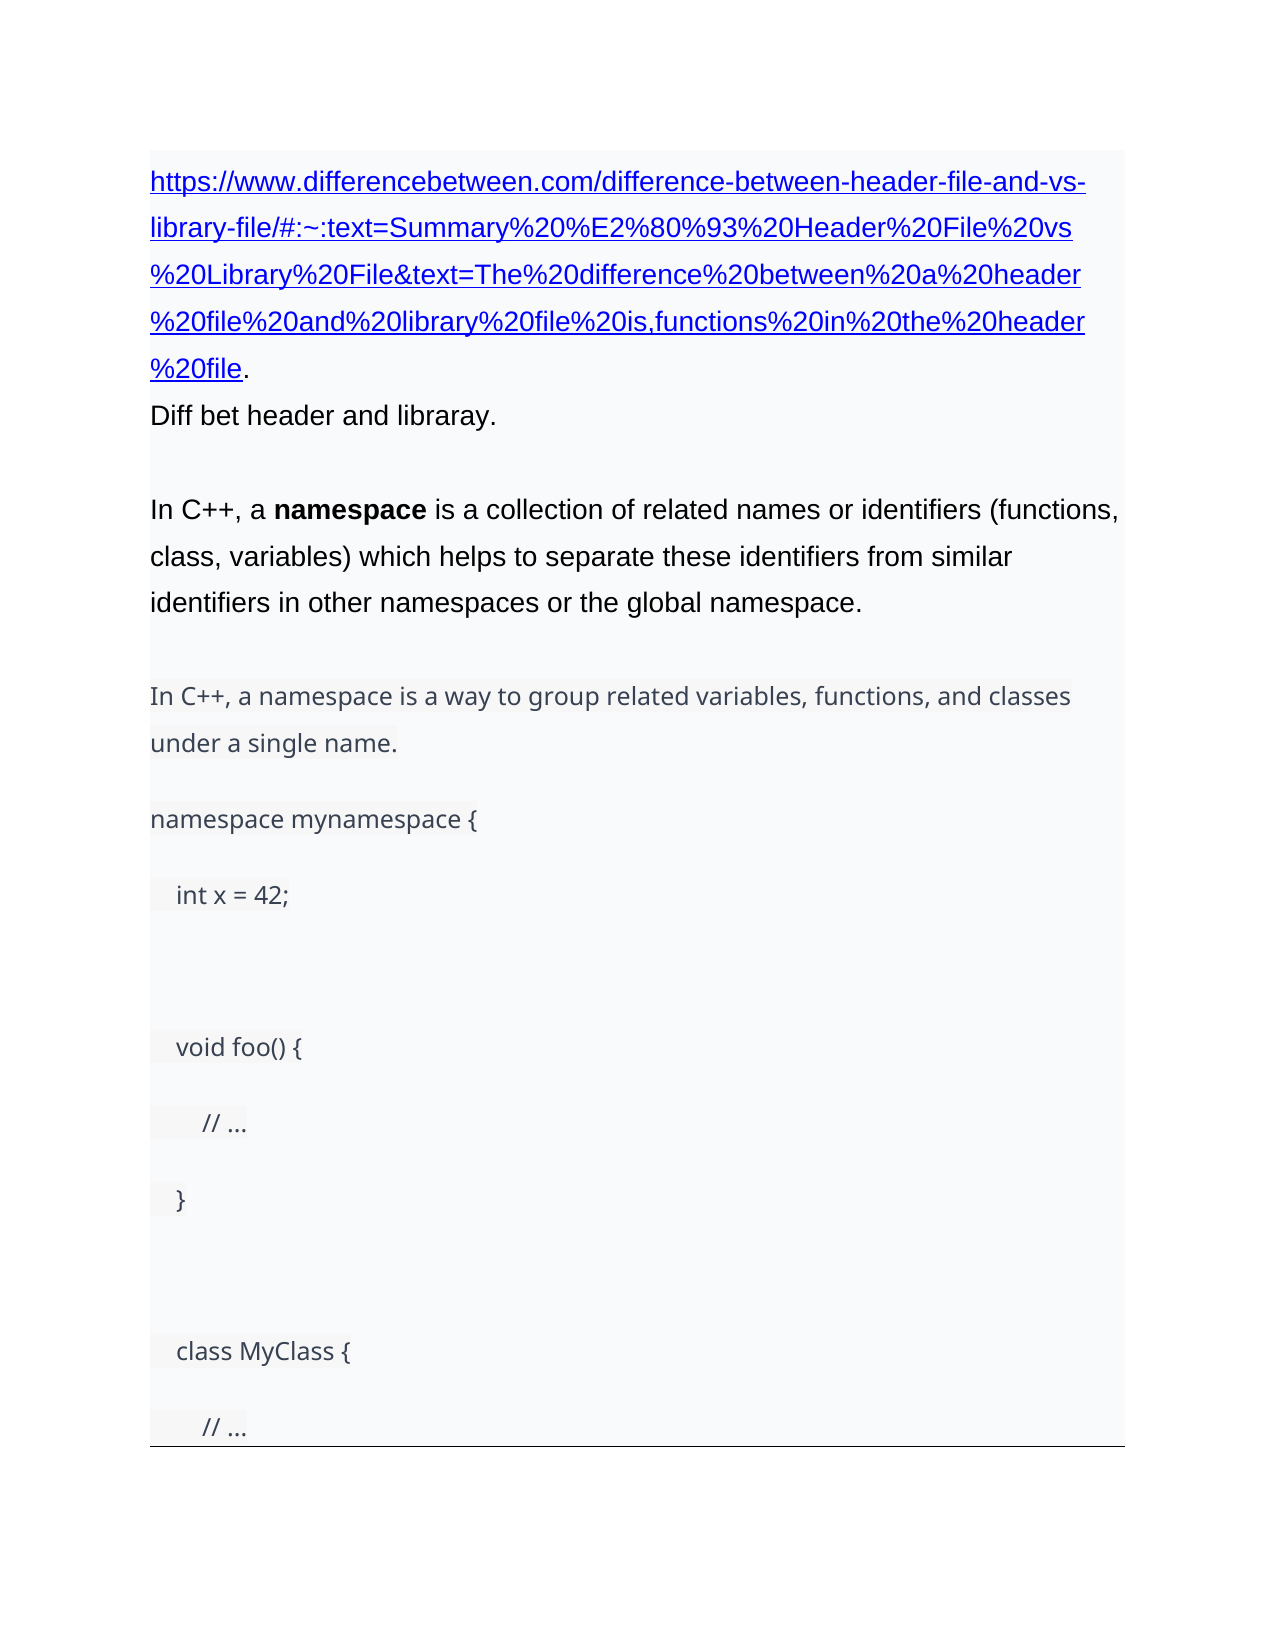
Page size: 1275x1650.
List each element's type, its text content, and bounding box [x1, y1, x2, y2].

text namespace mynamespace { [150, 788, 1125, 835]
text } [150, 1169, 1125, 1216]
text In C++, a namespace is a way to group related variables, functions, and classes under a single name. [150, 666, 1125, 759]
text In C++, a namespace is a collection of related names or identifiers (functions, class, variables) which helps to separate these identifiers from similar identifiers in other namespaces or the global namespace. [150, 478, 1125, 619]
text // ... [150, 1397, 1125, 1446]
text https://www.differencebetween.com/difference-between-header-file-and-vs-library-file/#:~:text=Summary%20%E2%80%93%20Header%20File%20vs%20Library%20File&text=The%20difference%20between%20a%20header%20file%20and%20library%20file%20is,functions%20in%20the%20header%20file. [150, 150, 1125, 384]
text // ... [150, 1093, 1125, 1139]
text Diff bet header and libraray. [150, 384, 1125, 431]
text int x = 42; [150, 864, 1125, 911]
text class MyClass { [150, 1321, 1125, 1368]
text void foo() { [150, 1017, 1125, 1063]
